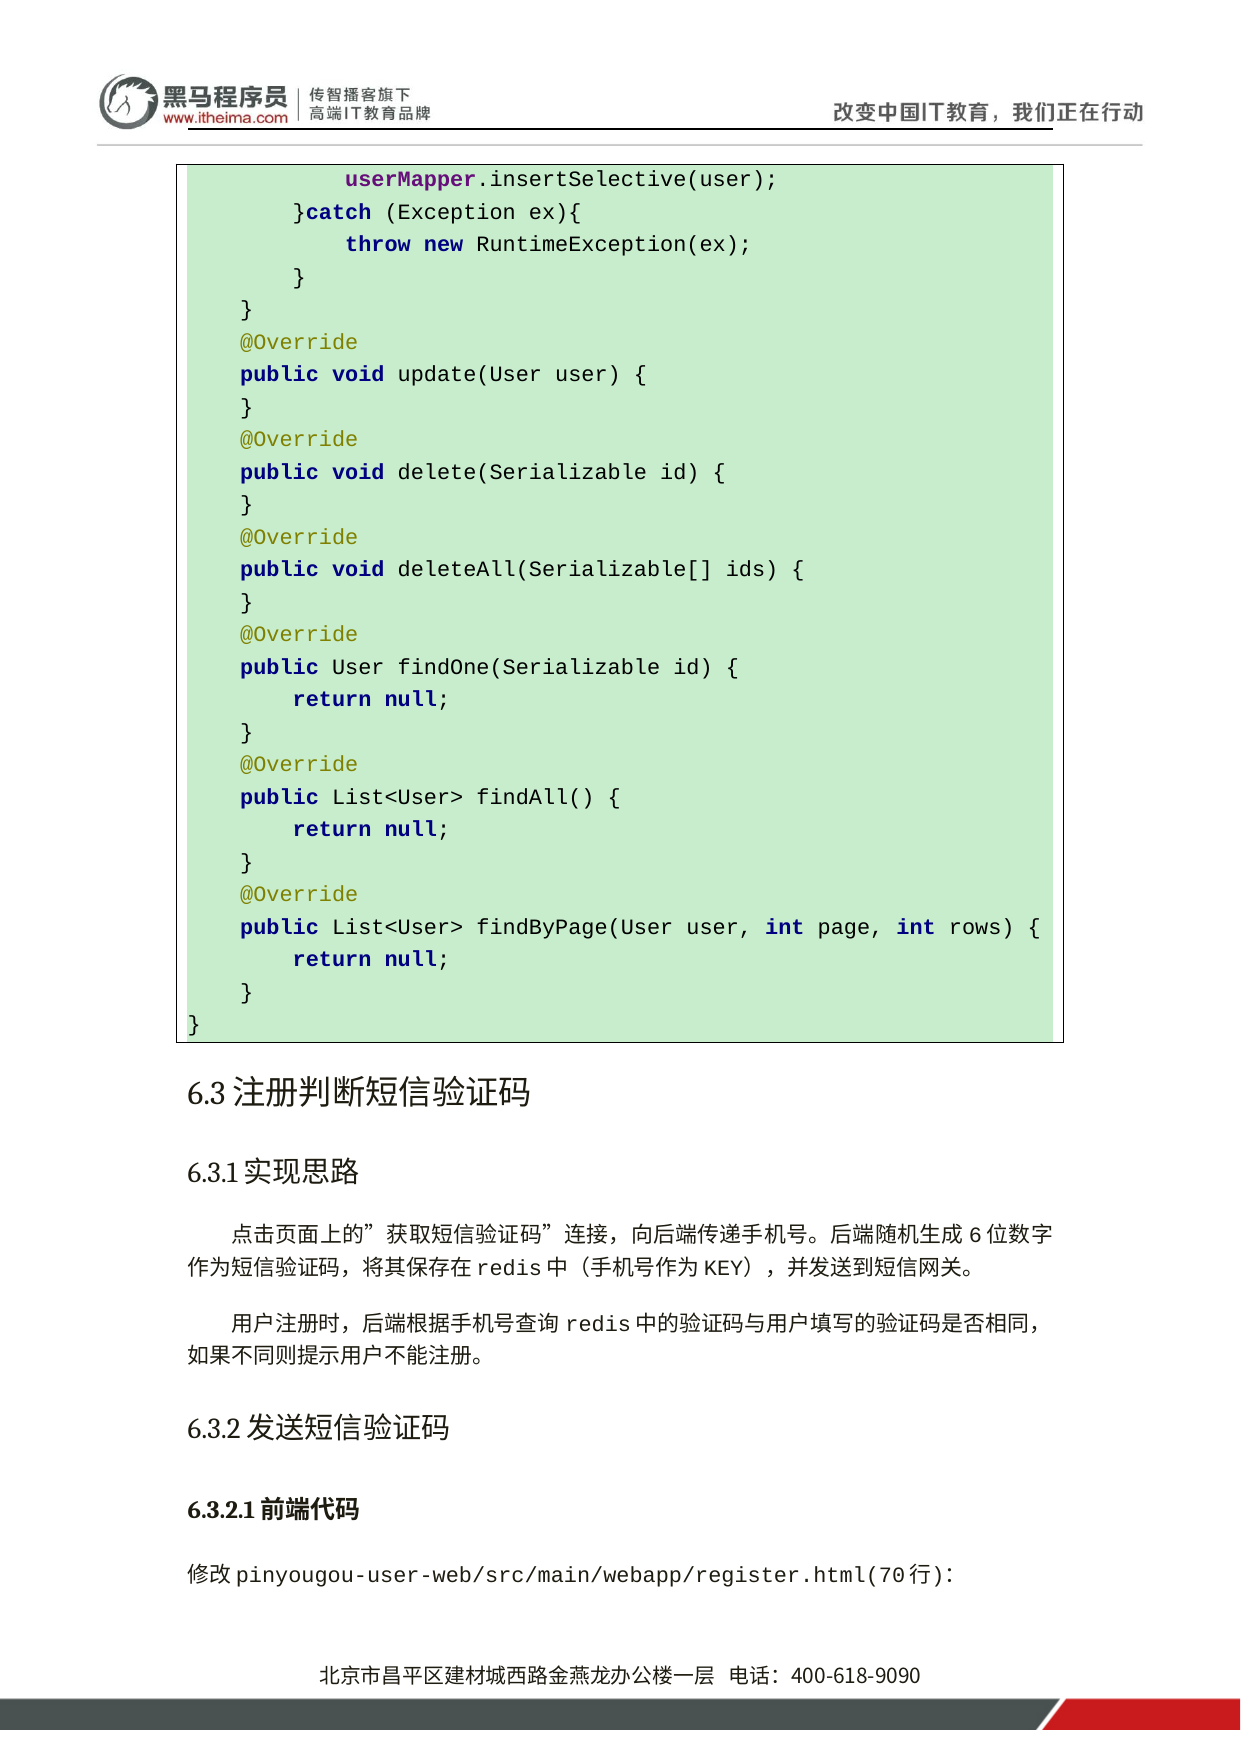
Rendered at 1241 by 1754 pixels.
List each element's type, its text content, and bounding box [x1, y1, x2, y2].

picture [0, 3, 1241, 153]
picture [0, 1639, 1241, 1730]
text 点击页面上的”获取短信验证码”连接，向后端传递手机号。后端随机生成6位数字作为短信验证码，将其保存在redis中（手机号作为KEY），并发送到短信网关。 [187, 1217, 1053, 1282]
list 修改pinyougou-user-web/src/main/webapp/register.html(70行)： [187, 1556, 1053, 1589]
subtitle 6.3注册判断短信验证码 [187, 1058, 1053, 1123]
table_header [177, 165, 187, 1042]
subtitle 6.3.1实现思路 [187, 1137, 1053, 1202]
subtitle 6.3.2发送短信验证码 [187, 1394, 1053, 1459]
text 用户注册时，后端根据手机号查询redis中的验证码与用户填写的验证码是否相同，如果不同则提示用户不能注册。 [187, 1305, 1053, 1370]
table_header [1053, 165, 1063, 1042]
subtitle 6.3.2.1前端代码 [187, 1475, 1053, 1540]
